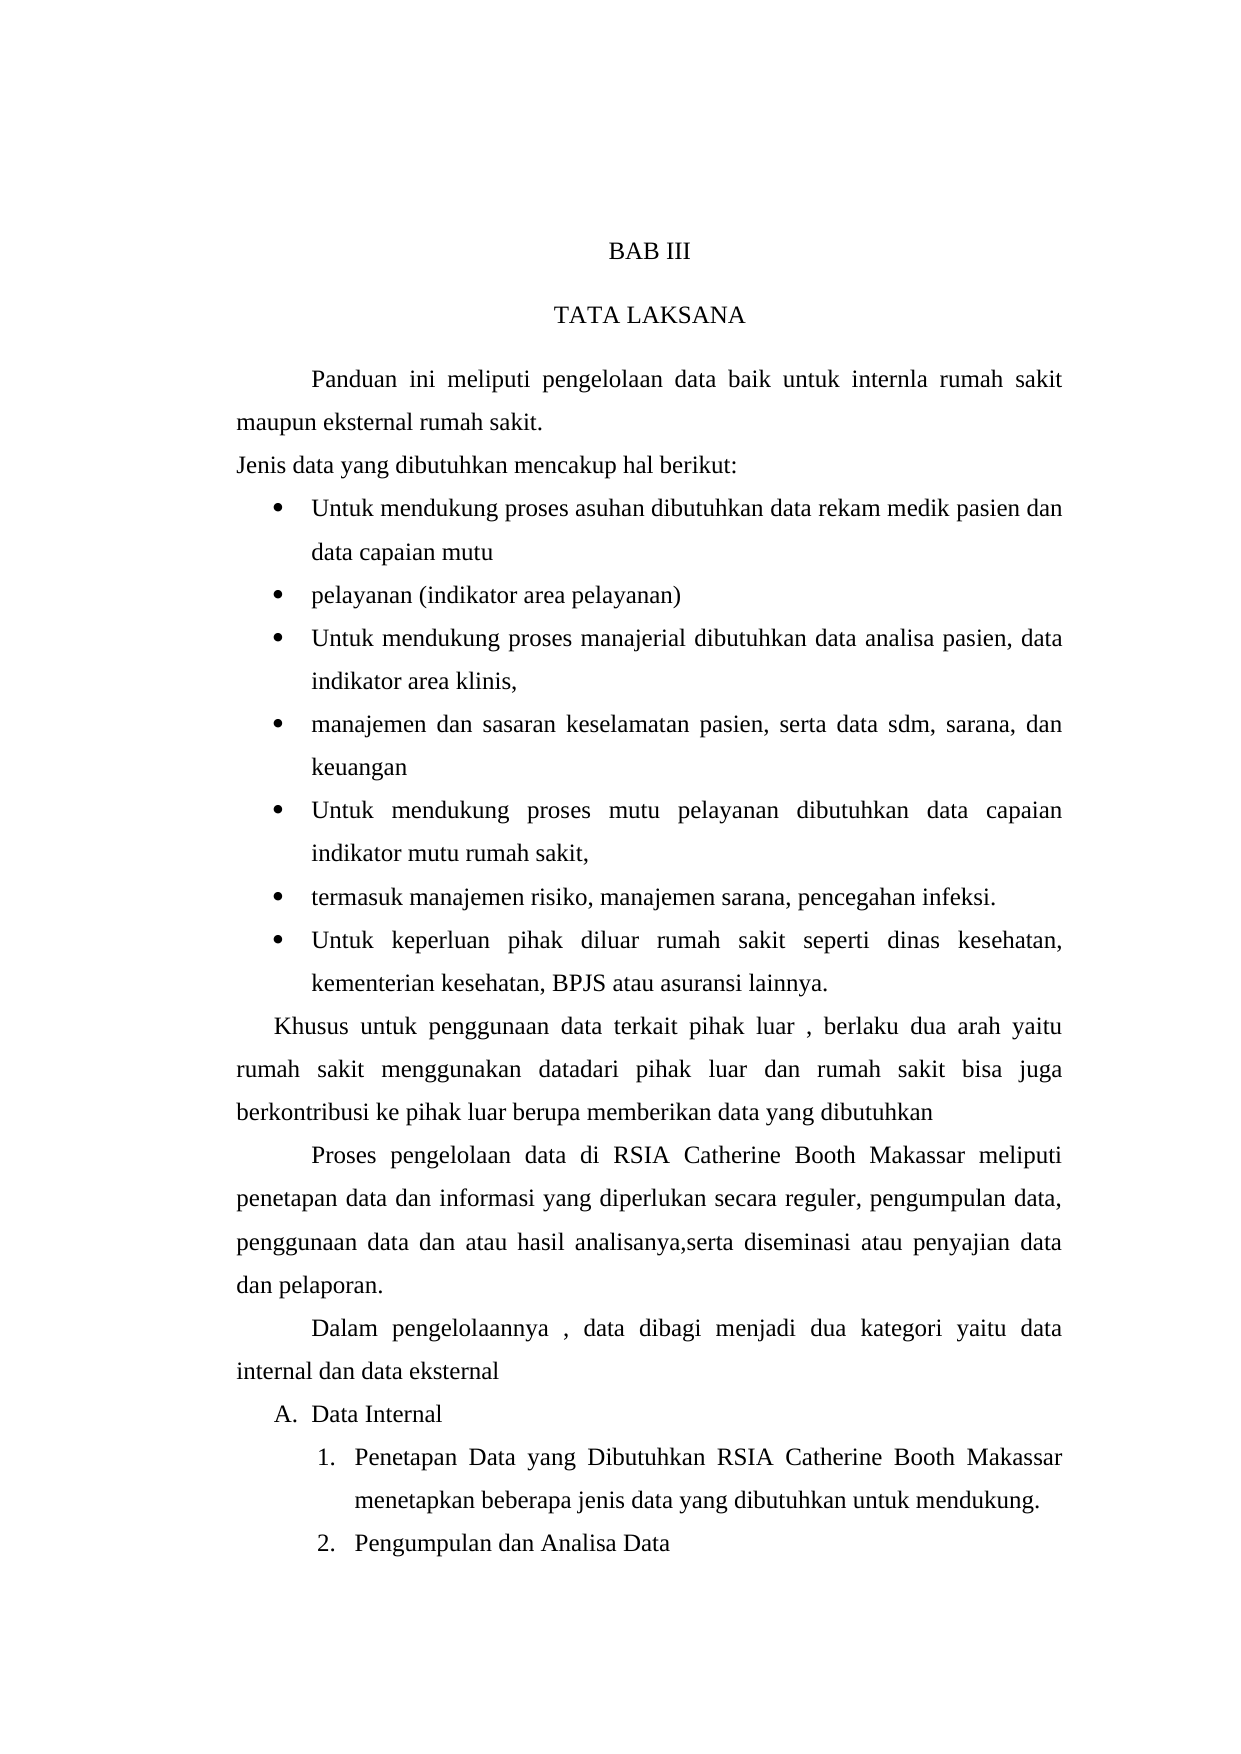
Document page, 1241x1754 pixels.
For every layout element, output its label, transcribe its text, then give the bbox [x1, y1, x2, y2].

list Untuk mendukung proses asuhan dibutuhkan data rekam medik pasien dan data capaian mutu [274, 493, 1063, 565]
text Khusus untuk penggunaan data terkait pihak luar , berlaku dua arah yaitu rumah sakit menggunakan datadari pihak luar dan rumah sakit bisa juga berkontribusi ke pihak luar berupa memberikan data yang dibutuhkan [236, 1011, 1063, 1126]
list Untuk mendukung proses mutu pelayanan dibutuhkan data capaian indikator mutu rumah sakit, [274, 795, 1063, 867]
list Data Internal [274, 1399, 1063, 1428]
list Untuk keperluan pihak diluar rumah sakit seperti dinas kesehatan, kementerian kesehatan, BPJS atau asuransi lainnya. [274, 925, 1063, 997]
text Dalam pengelolaannya , data dibagi menjadi dua kategori yaitu data internal dan data eksternal [236, 1313, 1063, 1385]
list Untuk mendukung proses manajerial dibutuhkan data analisa pasien, data indikator area klinis, [274, 623, 1063, 695]
list termasuk manajemen risiko, manajemen sarana, pencegahan infeksi. [274, 882, 1063, 910]
text Proses pengelolaan data di RSIA Catherine Booth Makassar meliputi penetapan data dan informasi yang diperlukan secara reguler, pengumpulan data, penggunaan data dan atau hasil analisanya,serta diseminasi atau penyajian data dan pelaporan. [236, 1140, 1063, 1298]
text TATA LAKSANA [236, 300, 1063, 329]
list pelayanan (indikator area pelayanan) [274, 580, 1063, 608]
list manajemen dan sasaran keselamatan pasien, serta data sdm, sarana, dan keuangan [274, 709, 1063, 781]
text BAB III [236, 236, 1063, 265]
text Jenis data yang dibutuhkan mencakup hal berikut: [236, 450, 1063, 479]
list Penetapan Data yang Dibutuhkan RSIA Catherine Booth Makassar menetapkan beberapa jenis data yang dibutuhkan untuk mendukung. [317, 1442, 1063, 1514]
list Pengumpulan dan Analisa Data [317, 1528, 1063, 1557]
text Panduan ini meliputi pengelolaan data baik untuk internla rumah sakit maupun eksternal rumah sakit. [236, 364, 1063, 436]
